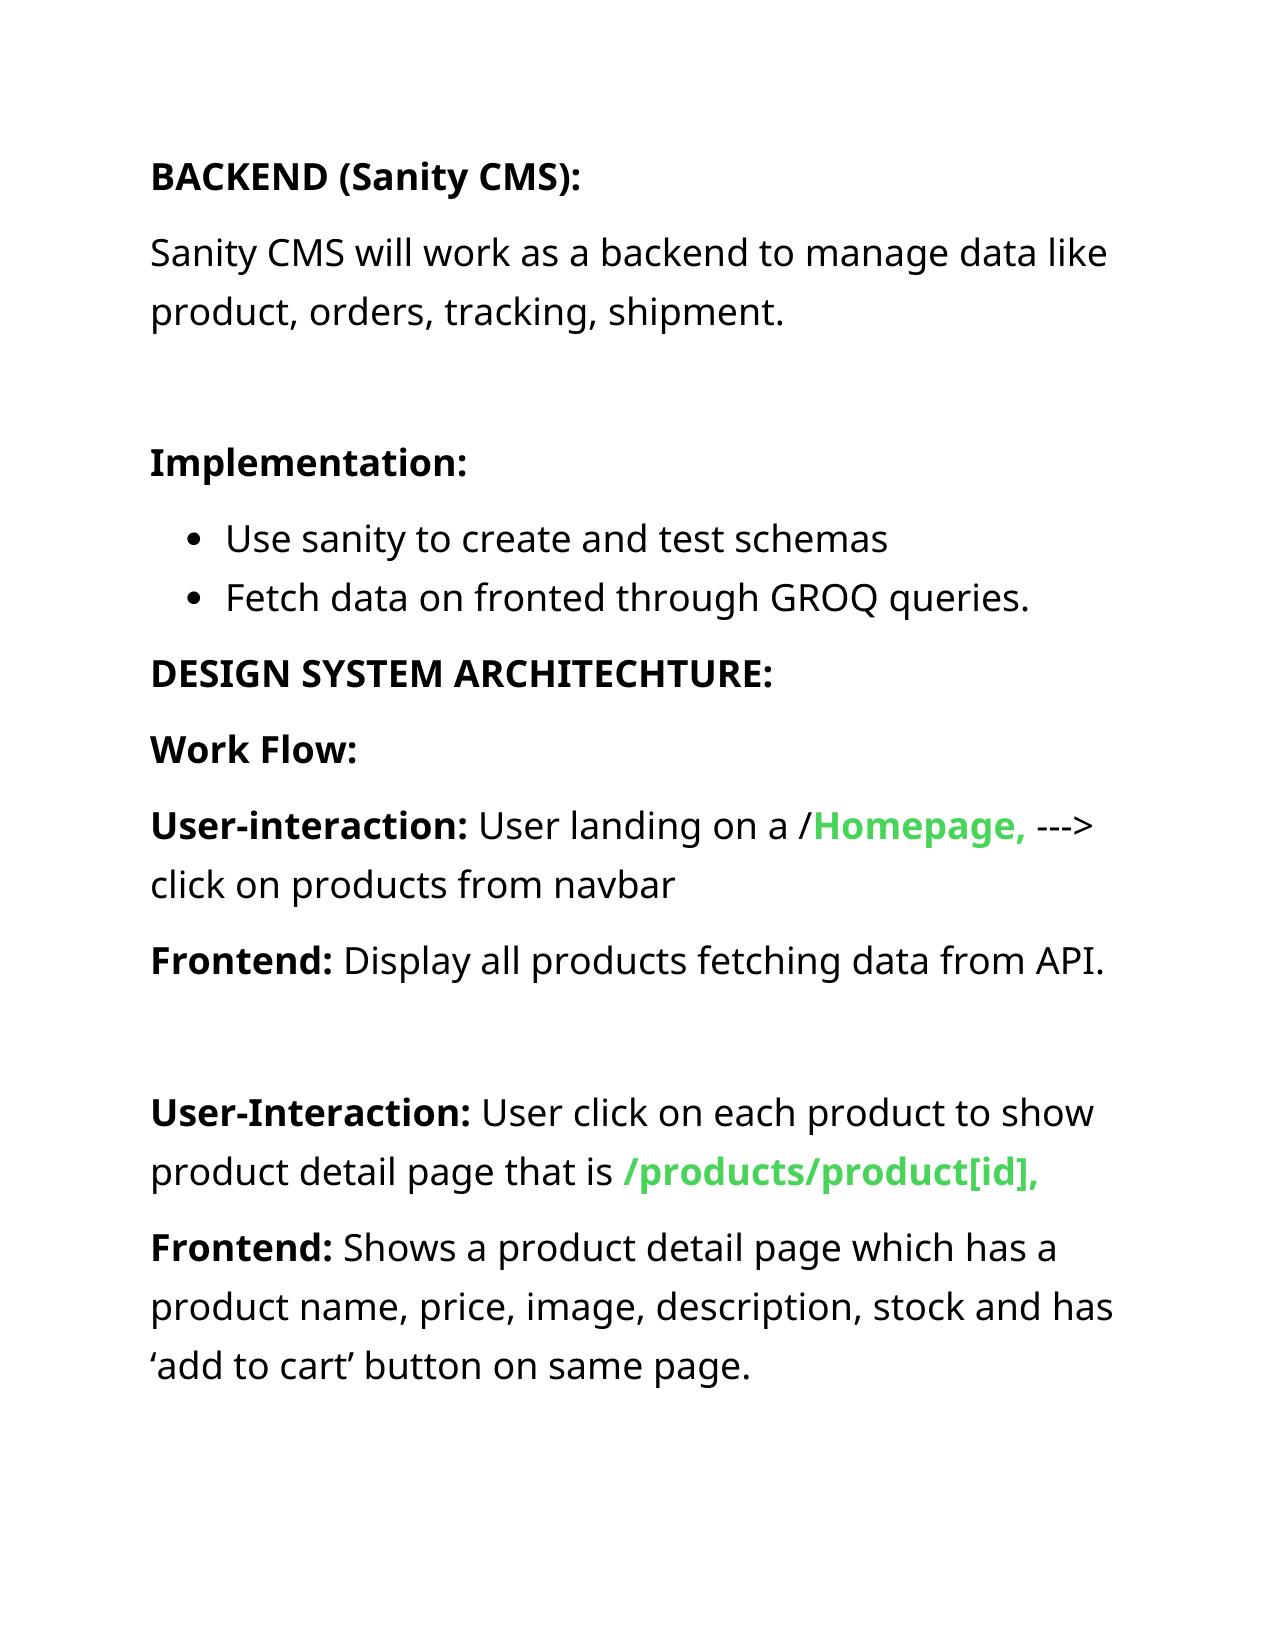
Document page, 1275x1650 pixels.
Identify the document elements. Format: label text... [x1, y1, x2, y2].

list Use sanity to create and test schemas [187, 512, 1125, 563]
text BACKEND (Sanity CMS): [150, 150, 1125, 201]
list Fetch data on fronted through GROQ queries. [187, 572, 1125, 623]
text Work Flow: [150, 723, 1125, 774]
text Sanity CMS will work as a backend to manage data like product, orders, tracking, shipment. [150, 226, 1125, 336]
text Implementation: [150, 437, 1125, 488]
text Frontend: Shows a product detail page which has a product name, price, image, description, stock and has ‘add to cart’ button on same page. [150, 1221, 1125, 1390]
text User-Interaction: User click on each product to show product detail page that is /products/product[id], [150, 1086, 1125, 1196]
text Frontend: Display all products fetching data from API. [150, 934, 1125, 985]
text User-interaction: User landing on a /Homepage, ---> click on products from navbar [150, 799, 1125, 909]
text DESIGN SYSTEM ARCHITECHTURE: [150, 647, 1125, 698]
